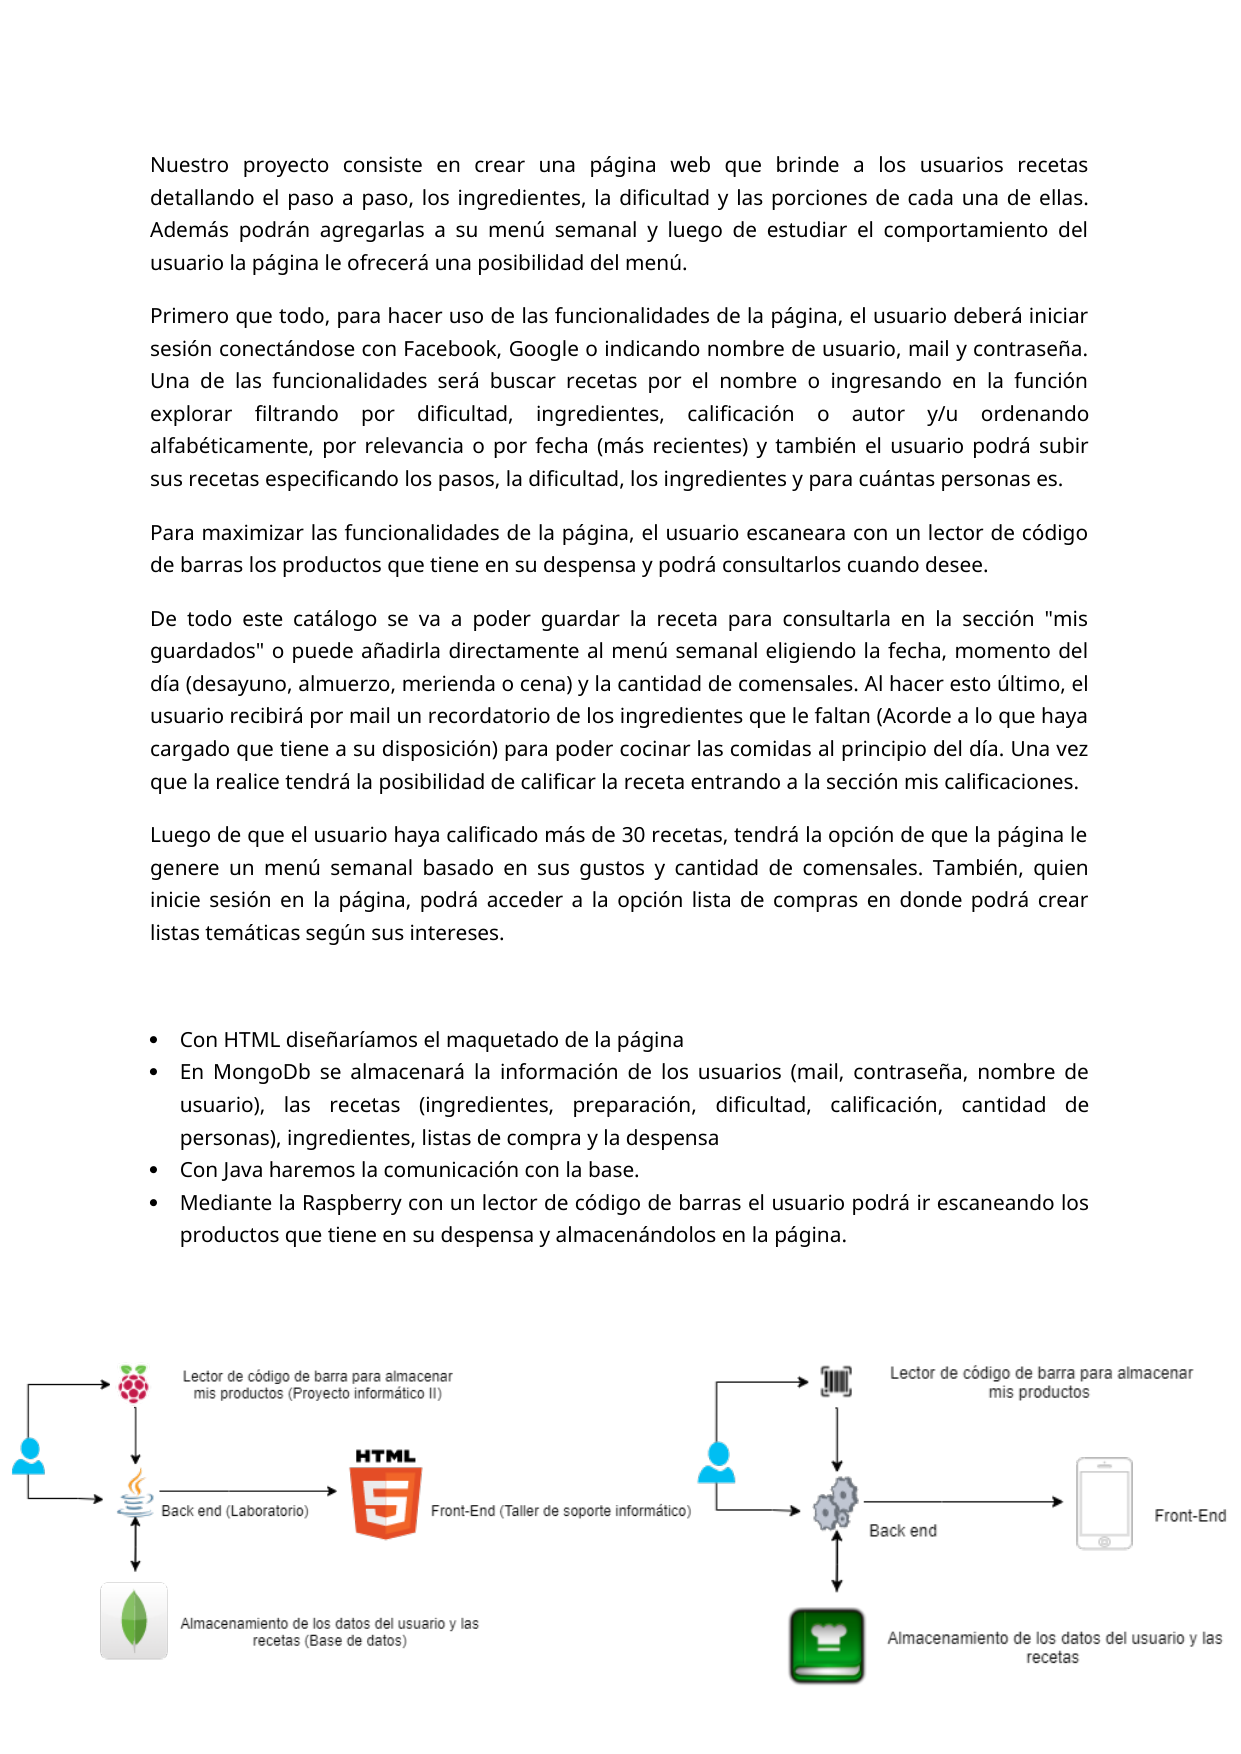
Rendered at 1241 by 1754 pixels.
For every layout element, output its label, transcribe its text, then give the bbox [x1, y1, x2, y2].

text Nuestro proyecto consiste en crear una página web que brinde a los usuarios recetas detallando el paso a paso, los ingredientes, la dificultad y las porciones de cada una de ellas. Además podrán agregarlas a su menú semanal y luego de estudiar el comportamiento del usuario la página le ofrecerá una posibilidad del menú. [150, 150, 1090, 276]
text De todo este catálogo se va a poder guardar la receta para consultarla en la sección "mis guardados" o puede añadirla directamente al menú semanal eligiendo la fecha, momento del día (desayuno, almuerzo, merienda o cena) y la cantidad de comensales. Al hacer esto último, el usuario recibirá por mail un recordatorio de los ingredientes que le faltan (Acorde a lo que haya cargado que tiene a su disposición) para poder cocinar las comidas al principio del día. Una vez que la realice tendrá la posibilidad de calificar la receta entrando a la sección mis calificaciones. [150, 604, 1090, 795]
list Con Java haremos la comunicación con la base. [150, 1155, 1090, 1184]
text Primero que todo, para hacer uso de las funcionalidades de la página, el usuario deberá iniciar sesión conectándose con Facebook, Google o indicando nombre de usuario, mail y contraseña. Una de las funcionalidades será buscar recetas por el nombre o ingresando en la función explorar filtrando por dificultad, ingredientes, calificación o autor y/u ordenando alfabéticamente, por relevancia o por fecha (más recientes) y también el usuario podrá subir sus recetas especificando los pasos, la dificultad, los ingredientes y para cuántas personas es. [150, 301, 1090, 493]
list Mediante la Raspberry con un lector de código de barras el usuario podrá ir escaneando los productos que tiene en su despensa y almacenándolos en la página. [150, 1188, 1090, 1249]
picture [11, 1349, 1240, 1689]
list En MongoDb se almacenará la información de los usuarios (mail, contraseña, nombre de usuario), las recetas (ingredientes, preparación, dificultad, calificación, cantidad de personas), ingredientes, listas de compra y la despensa [150, 1057, 1090, 1151]
list Con HTML diseñaríamos el maquetado de la página [150, 1025, 1090, 1053]
text Para maximizar las funcionalidades de la página, el usuario escaneara con un lector de código de barras los productos que tiene en su despensa y podrá consultarlos cuando desee. [150, 518, 1090, 579]
text Luego de que el usuario haya calificado más de 30 recetas, tendrá la opción de que la página le genere un menú semanal basado en sus gustos y cantidad de comensales. También, quien inicie sesión en la página, podrá acceder a la opción lista de compras en donde podrá crear listas temáticas según sus intereses. [150, 820, 1090, 946]
